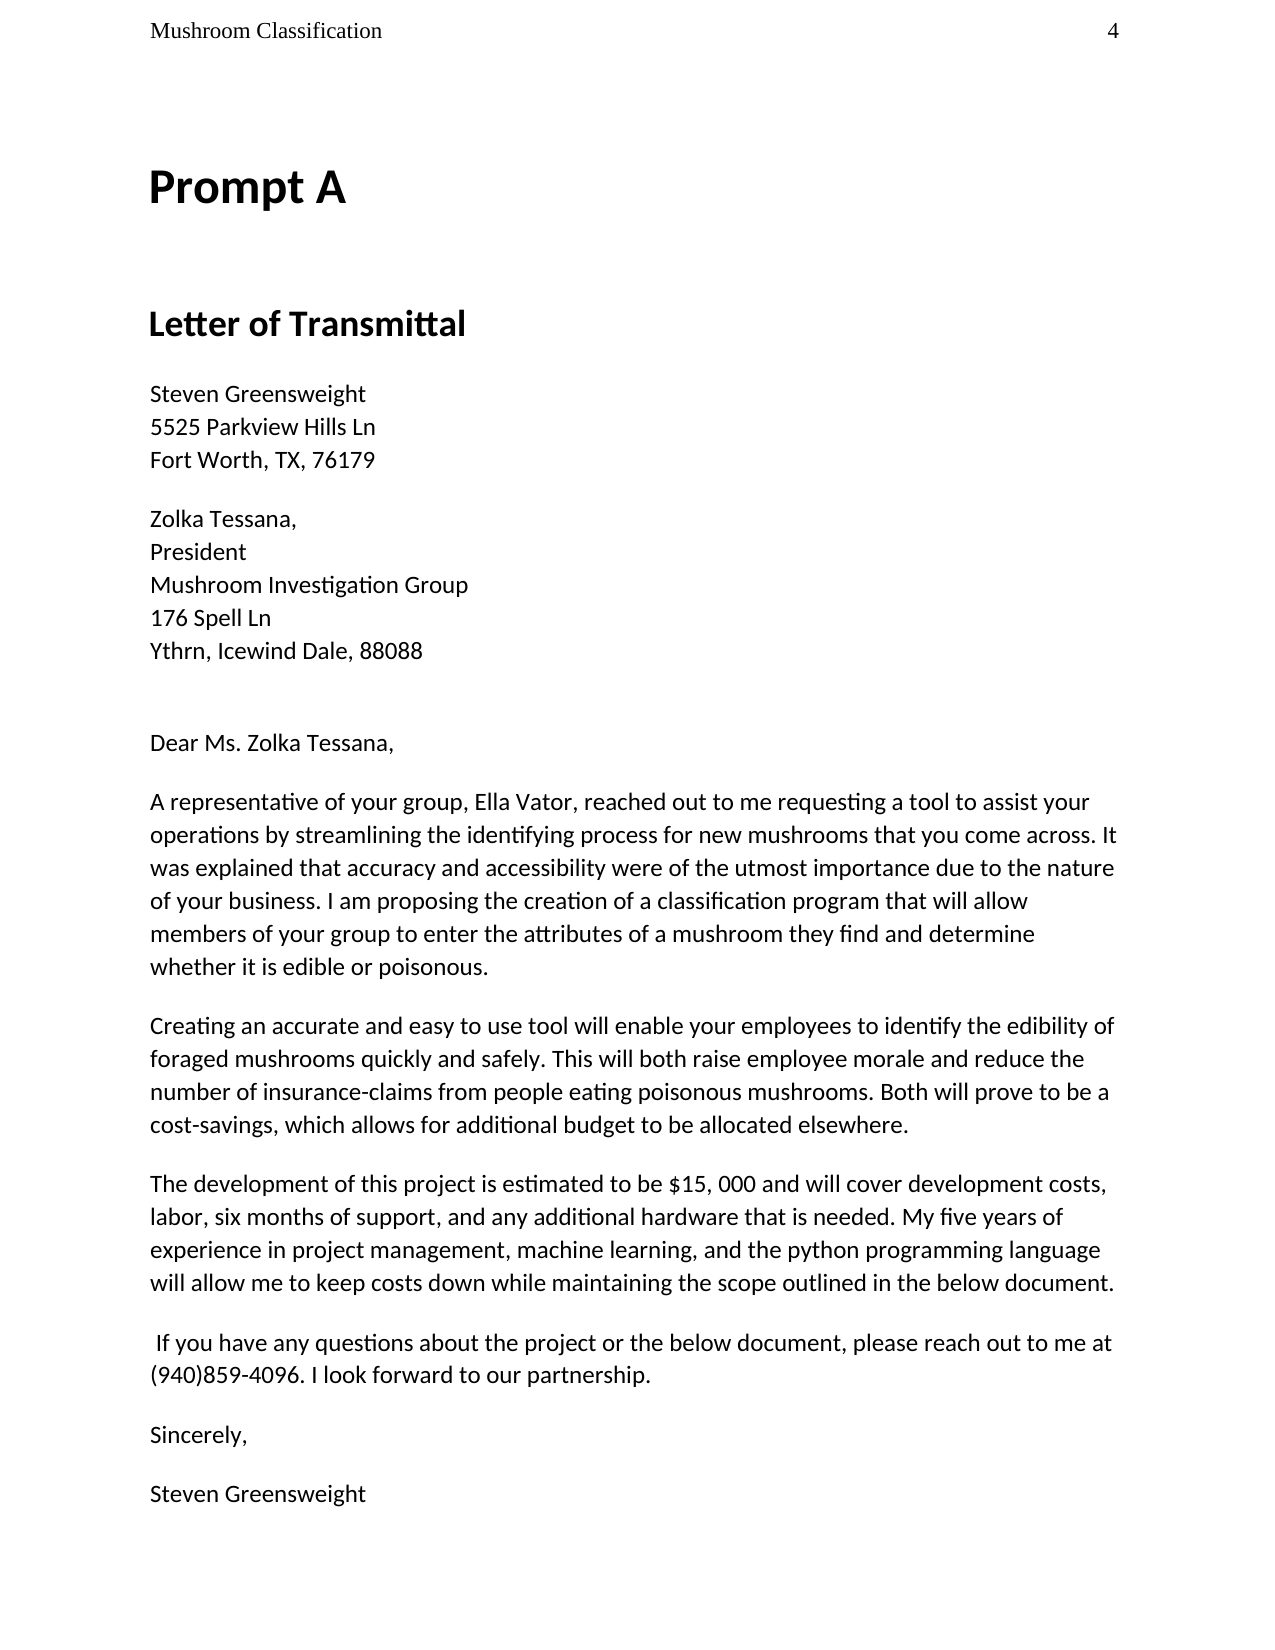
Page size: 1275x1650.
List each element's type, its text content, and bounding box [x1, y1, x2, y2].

text Zolka Tessana, President Mushroom Investigation Group 176 Spell Ln Ythrn, Icewind Dale, 88088 [150, 503, 1125, 698]
text Creating an accurate and easy to use tool will enable your employees to identify the edibility of foraged mushrooms quickly and safely. This will both raise employee morale and reduce the number of insurance-claims from people eating poisonous mushrooms. Both will prove to be a cost-savings, which allows for additional budget to be allocated elsewhere. [150, 1011, 1125, 1140]
subtitle Letter of Transmittal [148, 300, 1125, 346]
text Steven Greensweight [150, 1478, 1125, 1509]
text Sincerely, [150, 1419, 1125, 1449]
text Dear Ms. Zolka Tessana, [150, 727, 1125, 758]
subtitle Prompt A [148, 155, 1125, 216]
text The development of this project is estimated to be $15, 000 and will cover development costs, labor, six months of support, and any additional hardware that is needed. My five years of experience in project management, machine learning, and the python programming language will allow me to keep costs down while maintaining the scope outlined in the below document. [150, 1169, 1125, 1298]
text A representative of your group, Ella Vator, reached out to me requesting a tool to assist your operations by streamlining the identifying process for new mushrooms that you come across. It was explained that accuracy and accessibility were of the utmost importance due to the nature of your business. I am proposing the creation of a classification program that will allow members of your group to enter the attributes of a mushroom they find and determine whether it is edible or poisonous. [150, 787, 1125, 982]
text Steven Greensweight 5525 Parkview Hills Ln Fort Worth, TX, 76179 [150, 378, 1125, 474]
text If you have any questions about the project or the below document, please reach out to me at (940)859-4096. I look forward to our partnership. [150, 1327, 1125, 1390]
